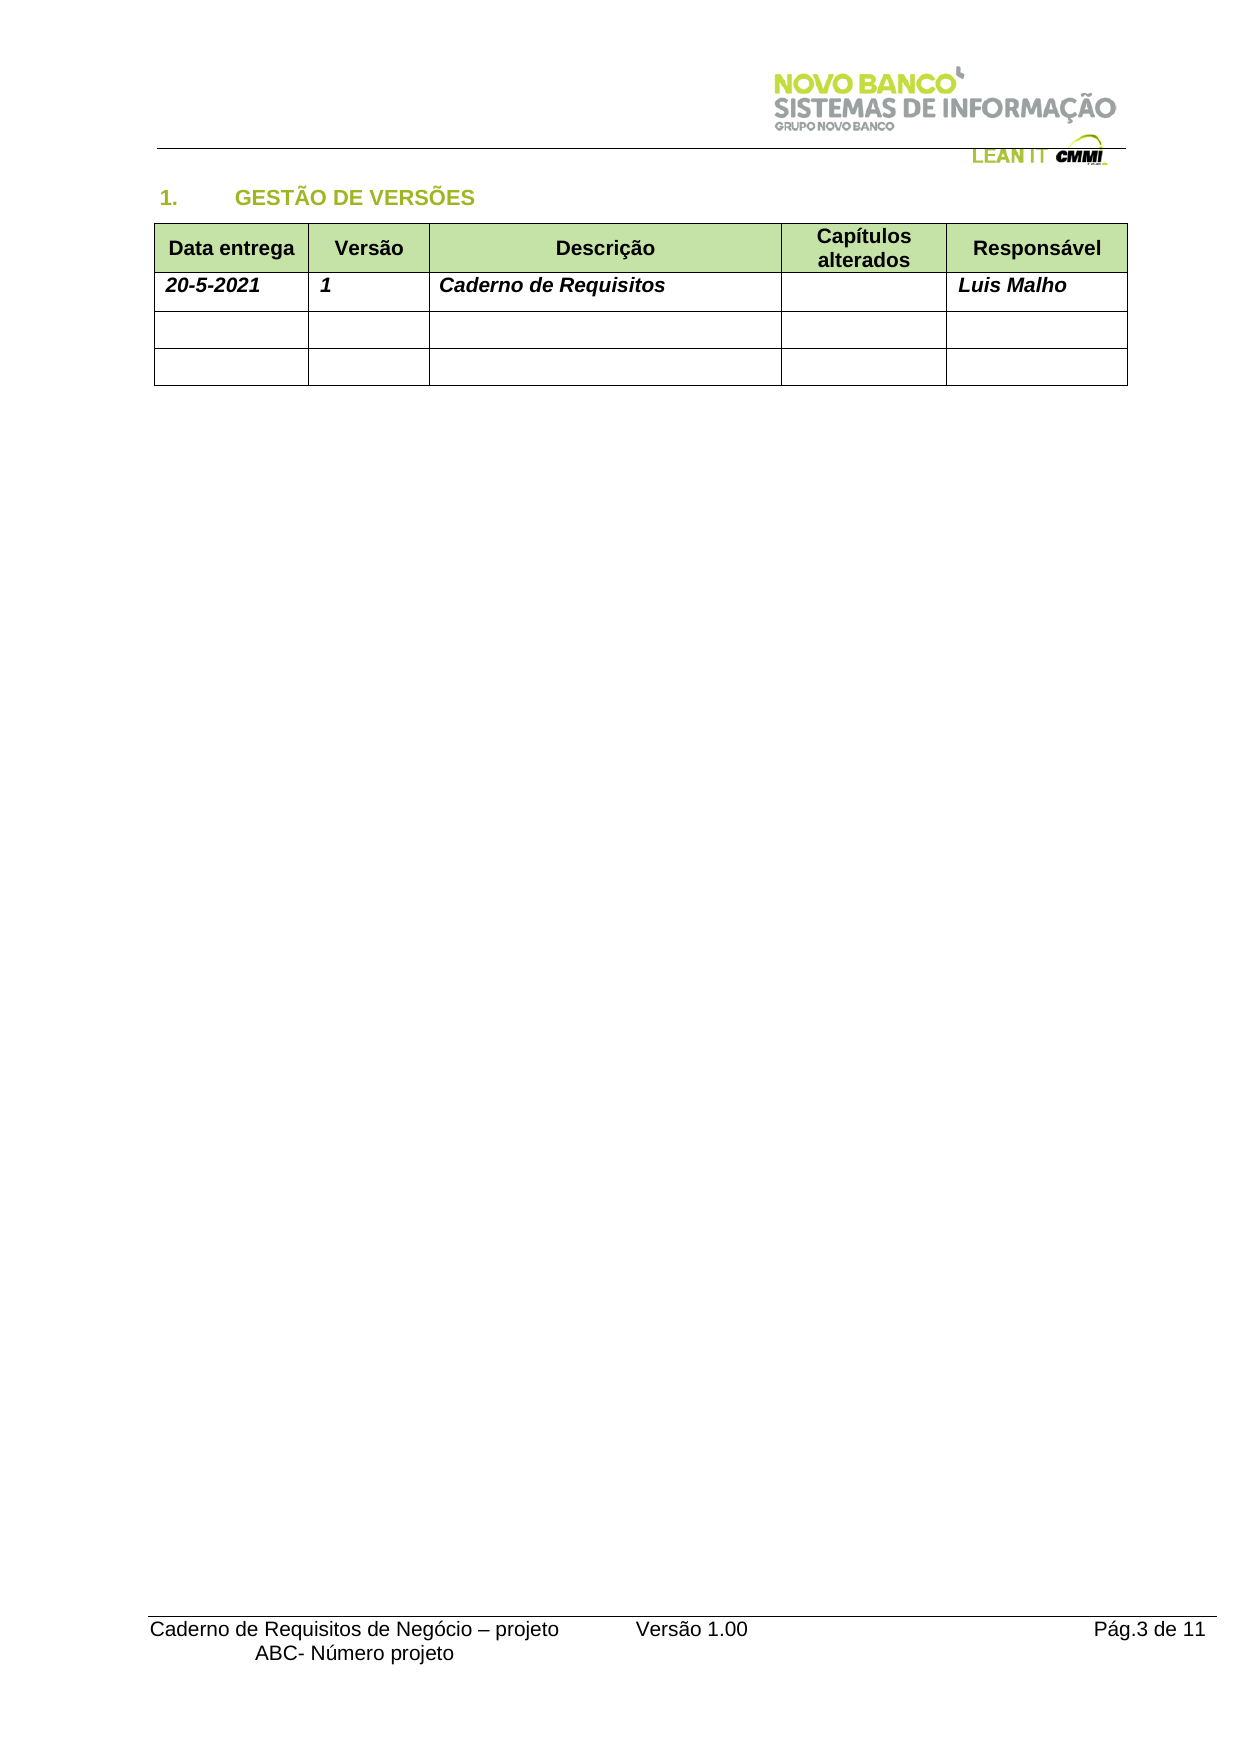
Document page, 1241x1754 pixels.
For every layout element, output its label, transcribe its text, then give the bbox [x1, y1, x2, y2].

picture [773, 66, 1117, 148]
table_cell [782, 312, 946, 348]
table_cell [782, 273, 946, 311]
table_cell [309, 312, 429, 348]
table_cell [430, 349, 781, 385]
table_cell Luis Malho [947, 273, 1127, 311]
table_header Descrição [430, 224, 781, 272]
table_cell [155, 349, 308, 385]
table_cell [155, 312, 308, 348]
table_header Data entrega [155, 224, 308, 272]
table_cell [947, 312, 1127, 348]
table_header Versão [309, 224, 429, 272]
table_cell 20-5-2021 [155, 273, 308, 311]
table_cell Caderno de Requisitos [430, 273, 781, 311]
table_cell [947, 349, 1127, 385]
picture [773, 149, 1117, 165]
subtitle Gestão de versões [159, 185, 1122, 210]
table_cell 1 [309, 273, 429, 311]
table_header Responsável [947, 224, 1127, 272]
table_header Capítulos alterados [782, 224, 946, 272]
table_cell [782, 349, 946, 385]
table_cell [430, 312, 781, 348]
table_cell [309, 349, 429, 385]
